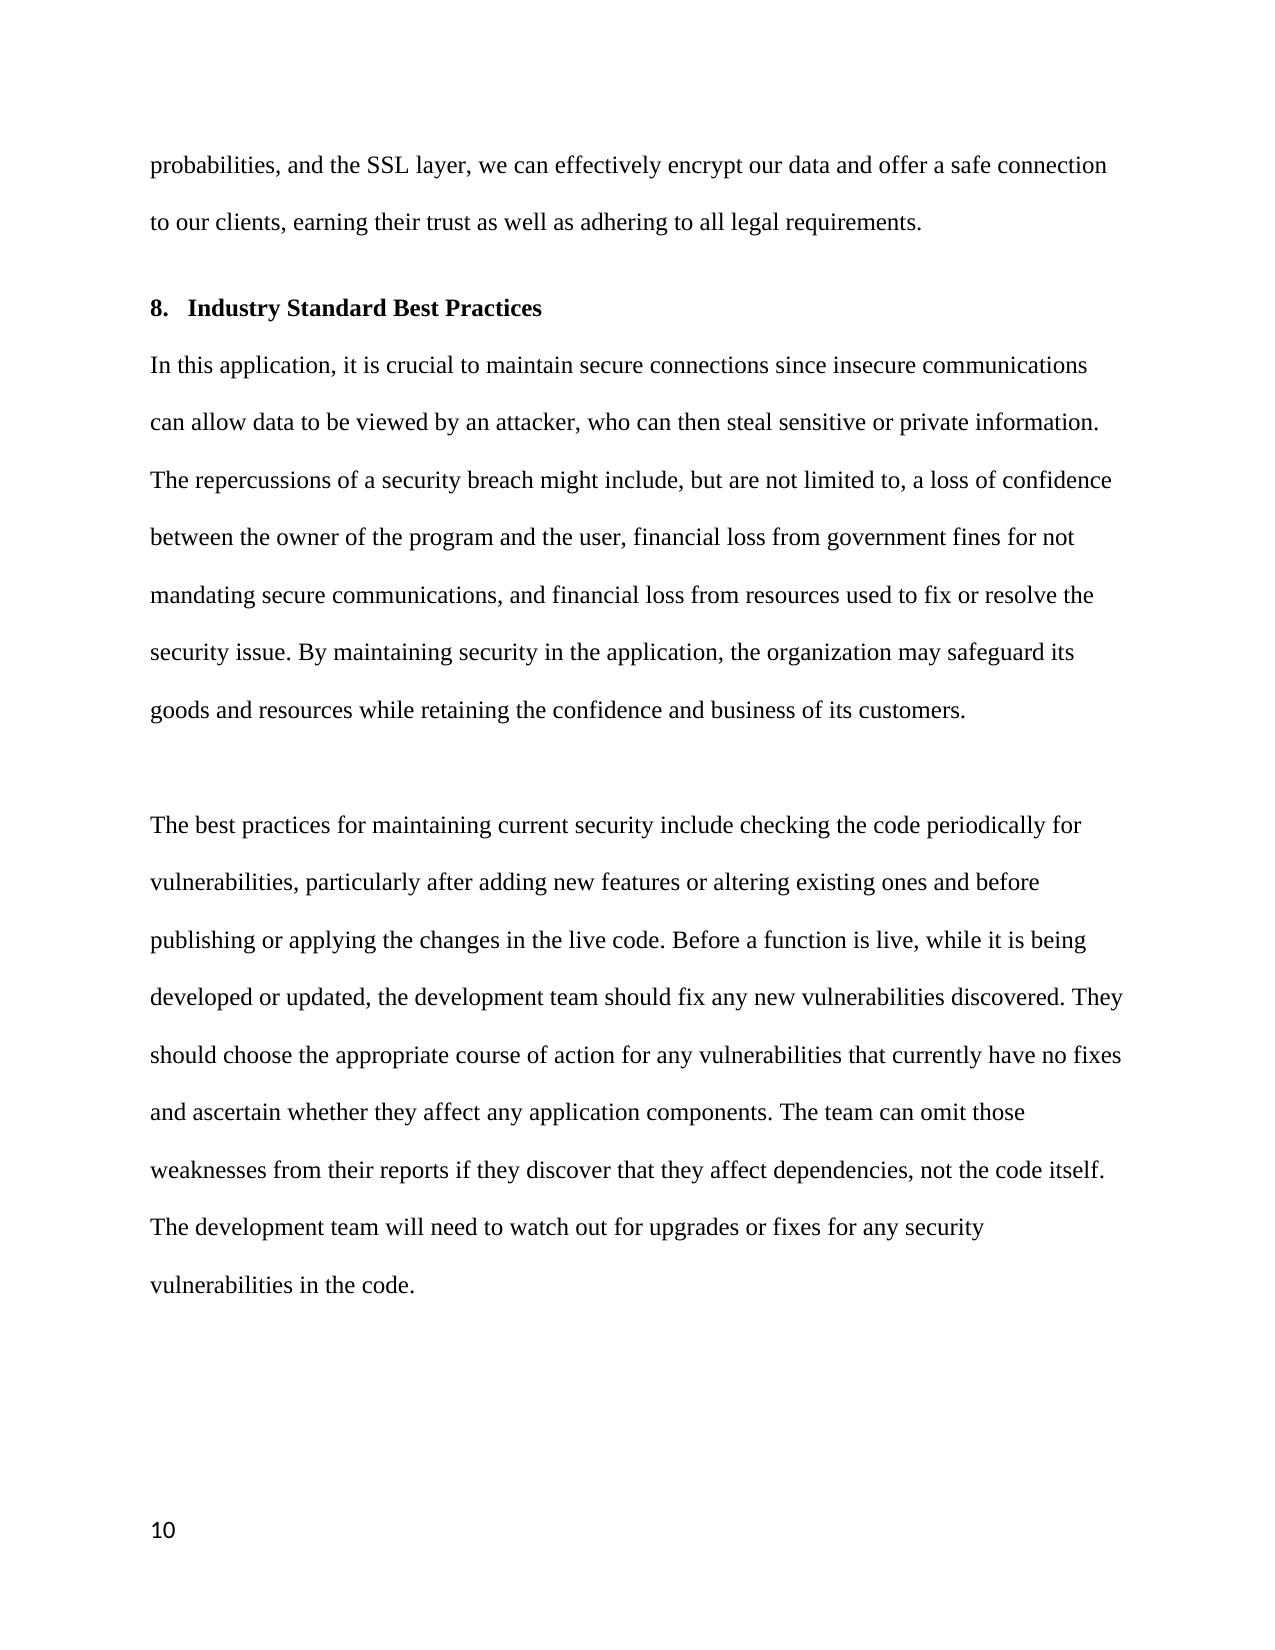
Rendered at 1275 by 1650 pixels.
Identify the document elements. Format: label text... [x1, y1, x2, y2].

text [150, 150, 1125, 236]
text The best practices for maintaining current security include checking the code periodically for vulnerabilities, particularly after adding new features or altering existing ones and before publishing or applying the changes in the live code. Before a function is live, while it is being developed or updated, the development team should fix any new vulnerabilities discovered. They should choose the appropriate course of action for any vulnerabilities that currently have no fixes and ascertain whether they affect any application components. The team can omit those weaknesses from their reports if they discover that they affect dependencies, not the code itself. The development team will need to watch out for upgrades or fixes for any security vulnerabilities in the code. [150, 810, 1125, 1298]
text In this application, it is crucial to maintain secure connections since insecure communications can allow data to be viewed by an attacker, who can then steal sensitive or private information. The repercussions of a security breach might include, but are not limited to, a loss of confidence between the owner of the program and the user, financial loss from government fines for not mandating secure communications, and financial loss from resources used to fix or resolve the security issue. By maintaining security in the application, the organization may safeguard its goods and resources while retaining the confidence and business of its customers. [150, 350, 1125, 723]
subtitle Industry Standard Best Practices [150, 293, 1125, 322]
